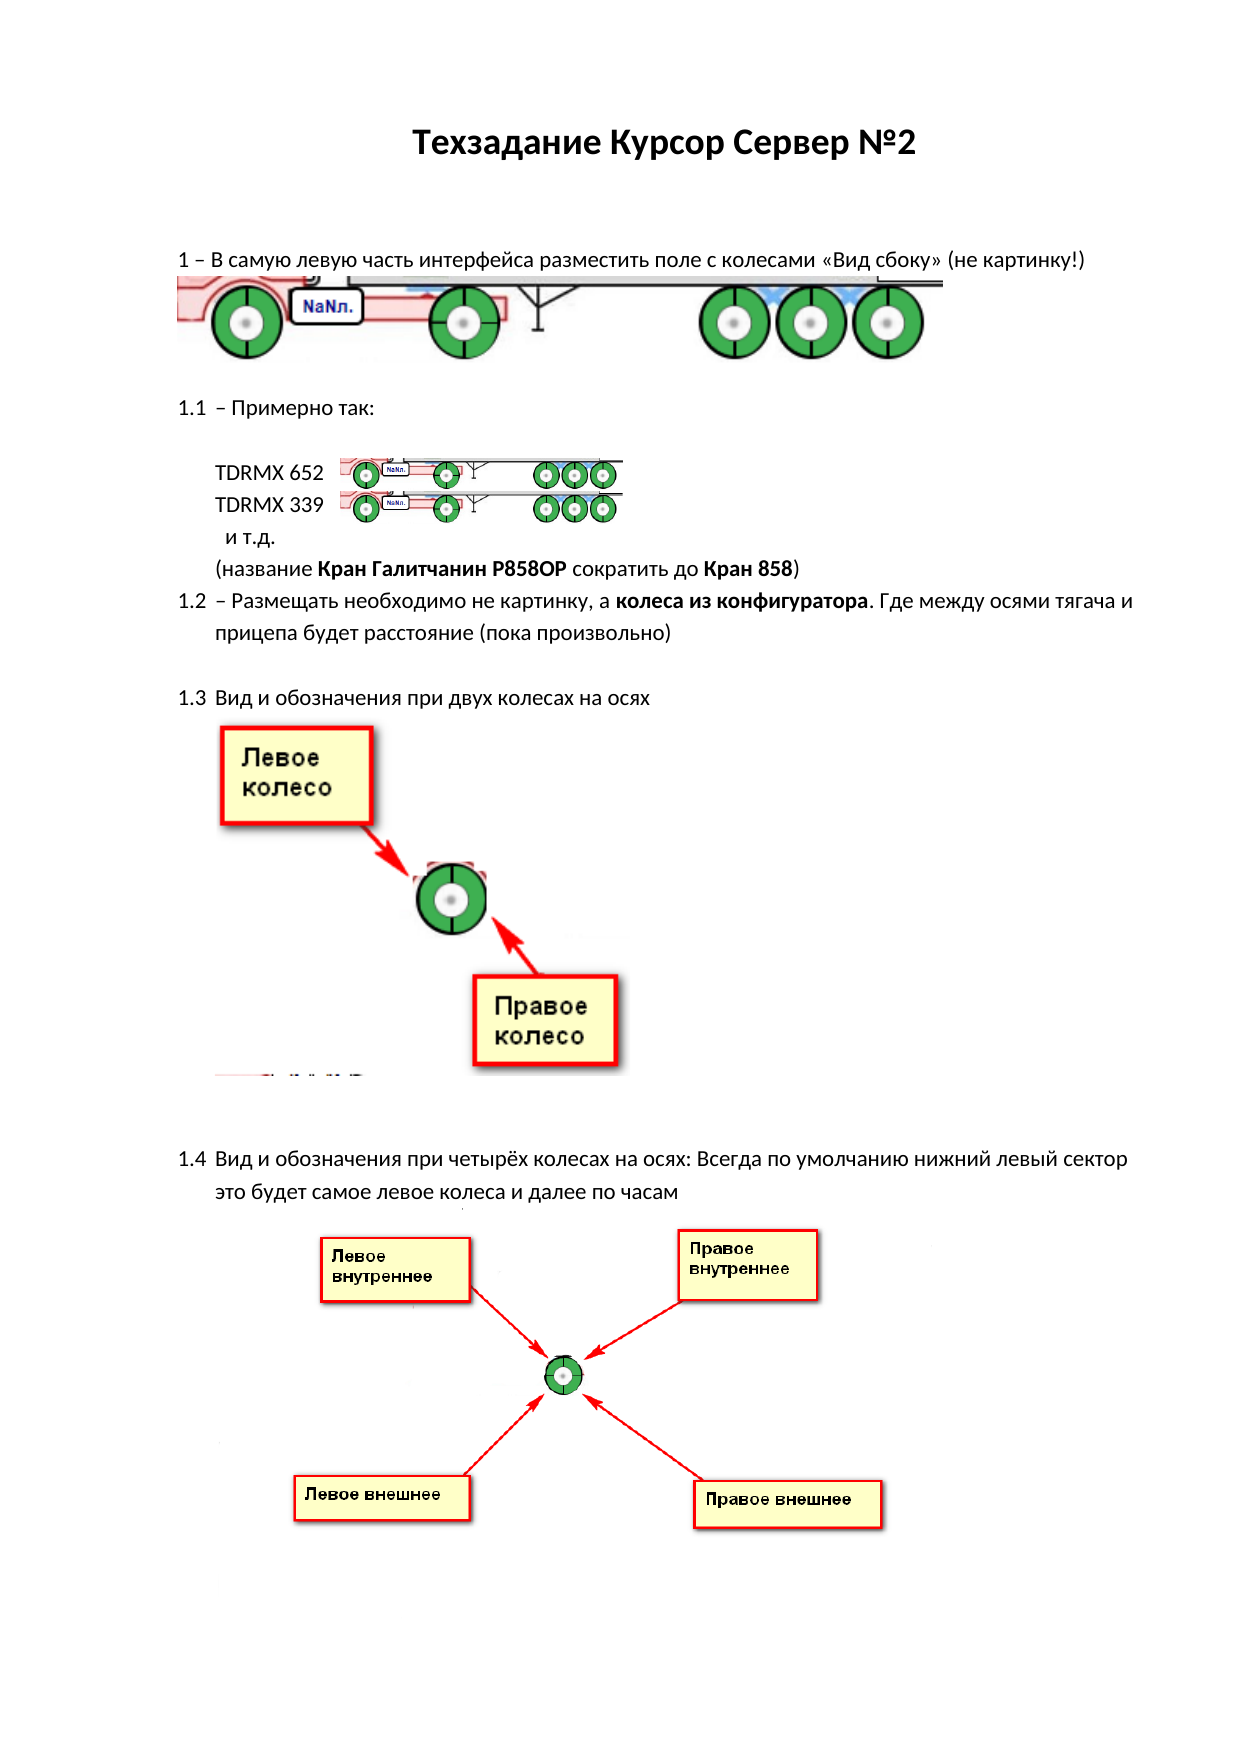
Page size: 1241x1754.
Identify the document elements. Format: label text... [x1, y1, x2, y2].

list и т.д. [215, 522, 1152, 550]
picture [214, 1208, 932, 1623]
list (название Кран Галитчанин Р858ОР сократить до Кран 858) [215, 554, 1152, 582]
list Вид и обозначения при двух колесах на осях [177, 683, 1152, 711]
list TDRMX 339 [215, 490, 1152, 518]
picture [340, 486, 623, 490]
list – Примерно так: [177, 393, 1152, 421]
picture [340, 518, 623, 522]
list – Размещать необходимо не картинку, а колеса из конфигуратора. Где между осями тягача и прицепа будет расстояние (пока произвольно) [177, 586, 1152, 647]
text Техзадание Курсор Сервер №2 [177, 118, 1152, 164]
list TDRMX 652 [215, 458, 1152, 486]
picture [214, 715, 631, 1076]
picture [177, 276, 943, 369]
